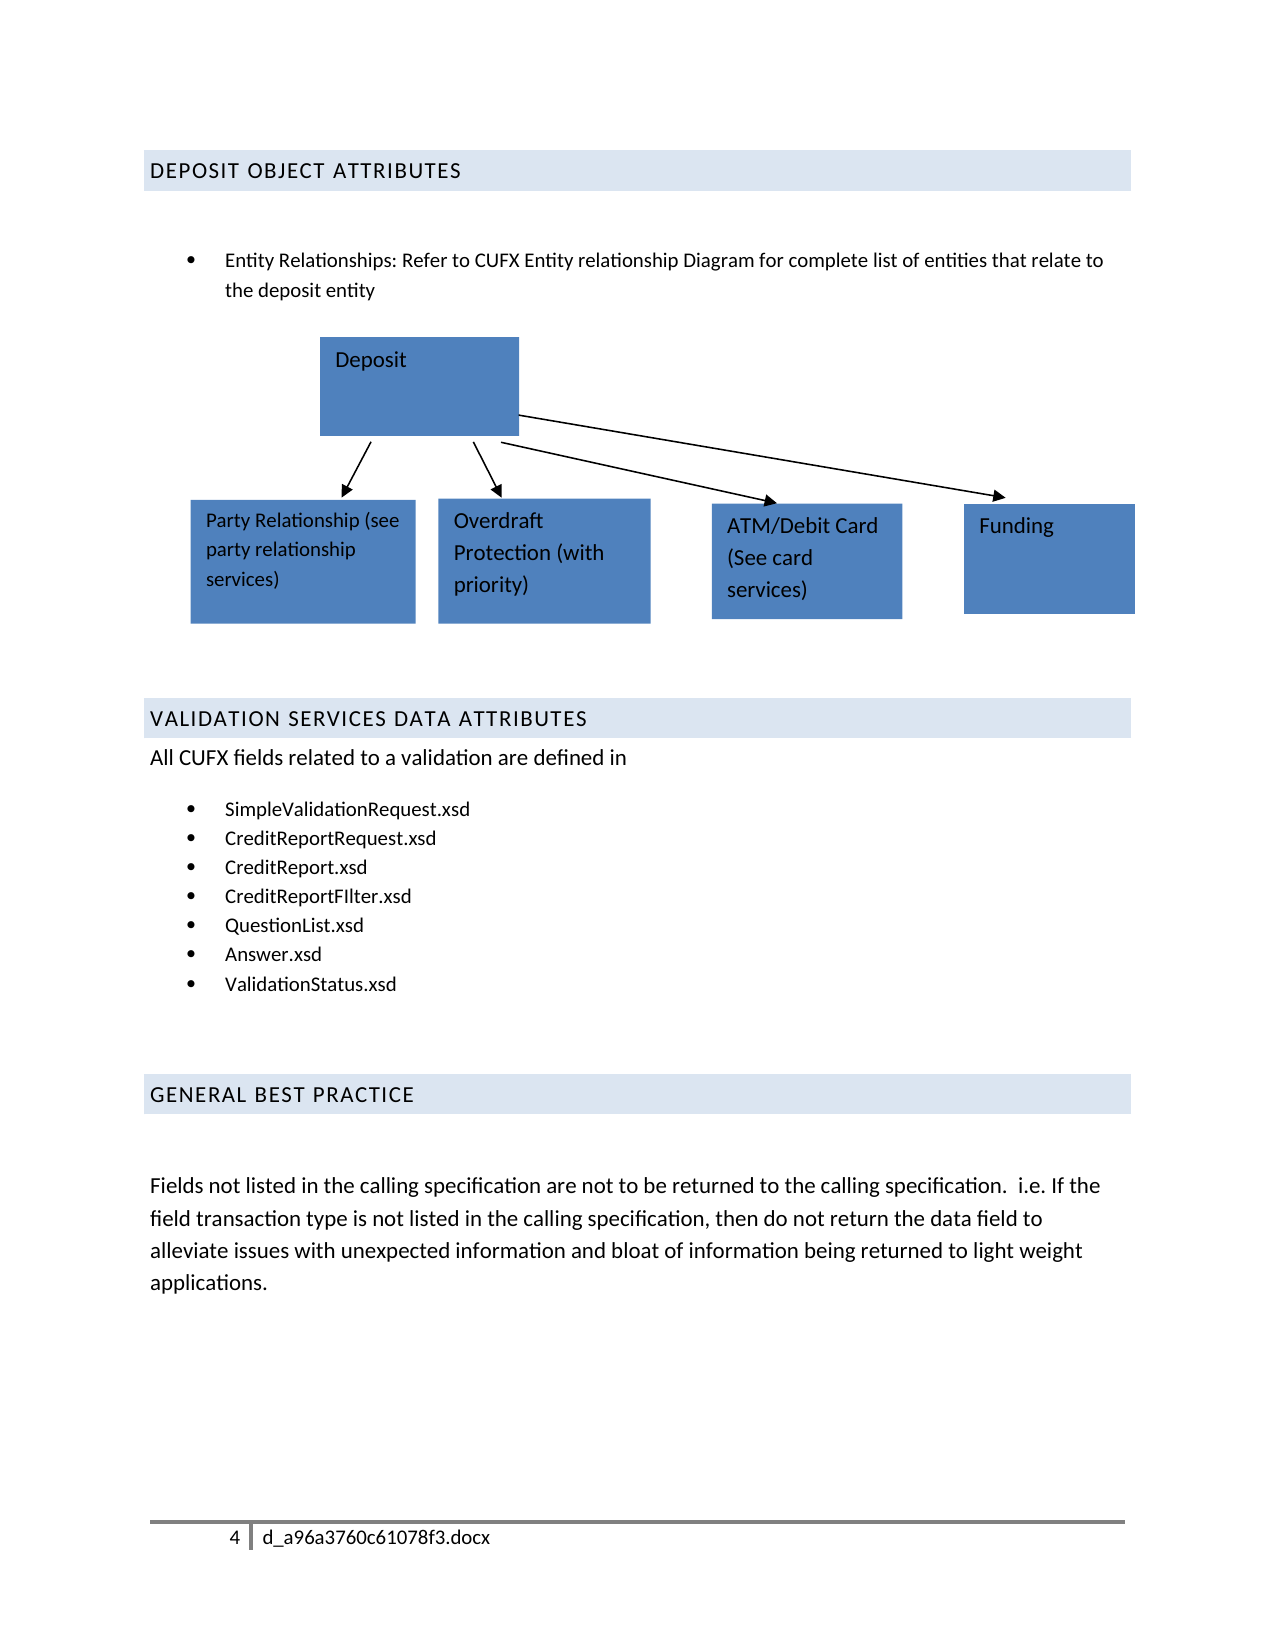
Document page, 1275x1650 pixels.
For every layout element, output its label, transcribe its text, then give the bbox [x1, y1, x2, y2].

text Fields not listed in the calling specification are not to be returned to the calling specification. i.e. If the field transaction type is not listed in the calling specification, then do not return the data field to alleviate issues with unexpected information and bloat of information being returned to light weight applications. [150, 1171, 1125, 1296]
list ValidationStatus.xsd [187, 971, 1125, 996]
text All CUFX fields related to a validation are defined in [150, 743, 1125, 771]
list CreditReport.xsd [187, 854, 1125, 879]
subtitle General Best Practice [150, 1080, 1125, 1108]
list Answer.xsd [187, 942, 1125, 967]
list Entity Relationships: Refer to CUFX Entity relationship Diagram for complete list of entities that relate to the deposit entity [187, 248, 1125, 302]
list CreditReportFIlter.xsd [187, 883, 1125, 909]
list QuestionList.xsd [187, 912, 1125, 938]
subtitle Validation services Data attributes [150, 704, 1125, 732]
list SimpleValidationRequest.xsd [187, 796, 1125, 821]
subtitle Deposit Object attributes [150, 156, 1125, 184]
list CreditReportRequest.xsd [187, 825, 1125, 850]
